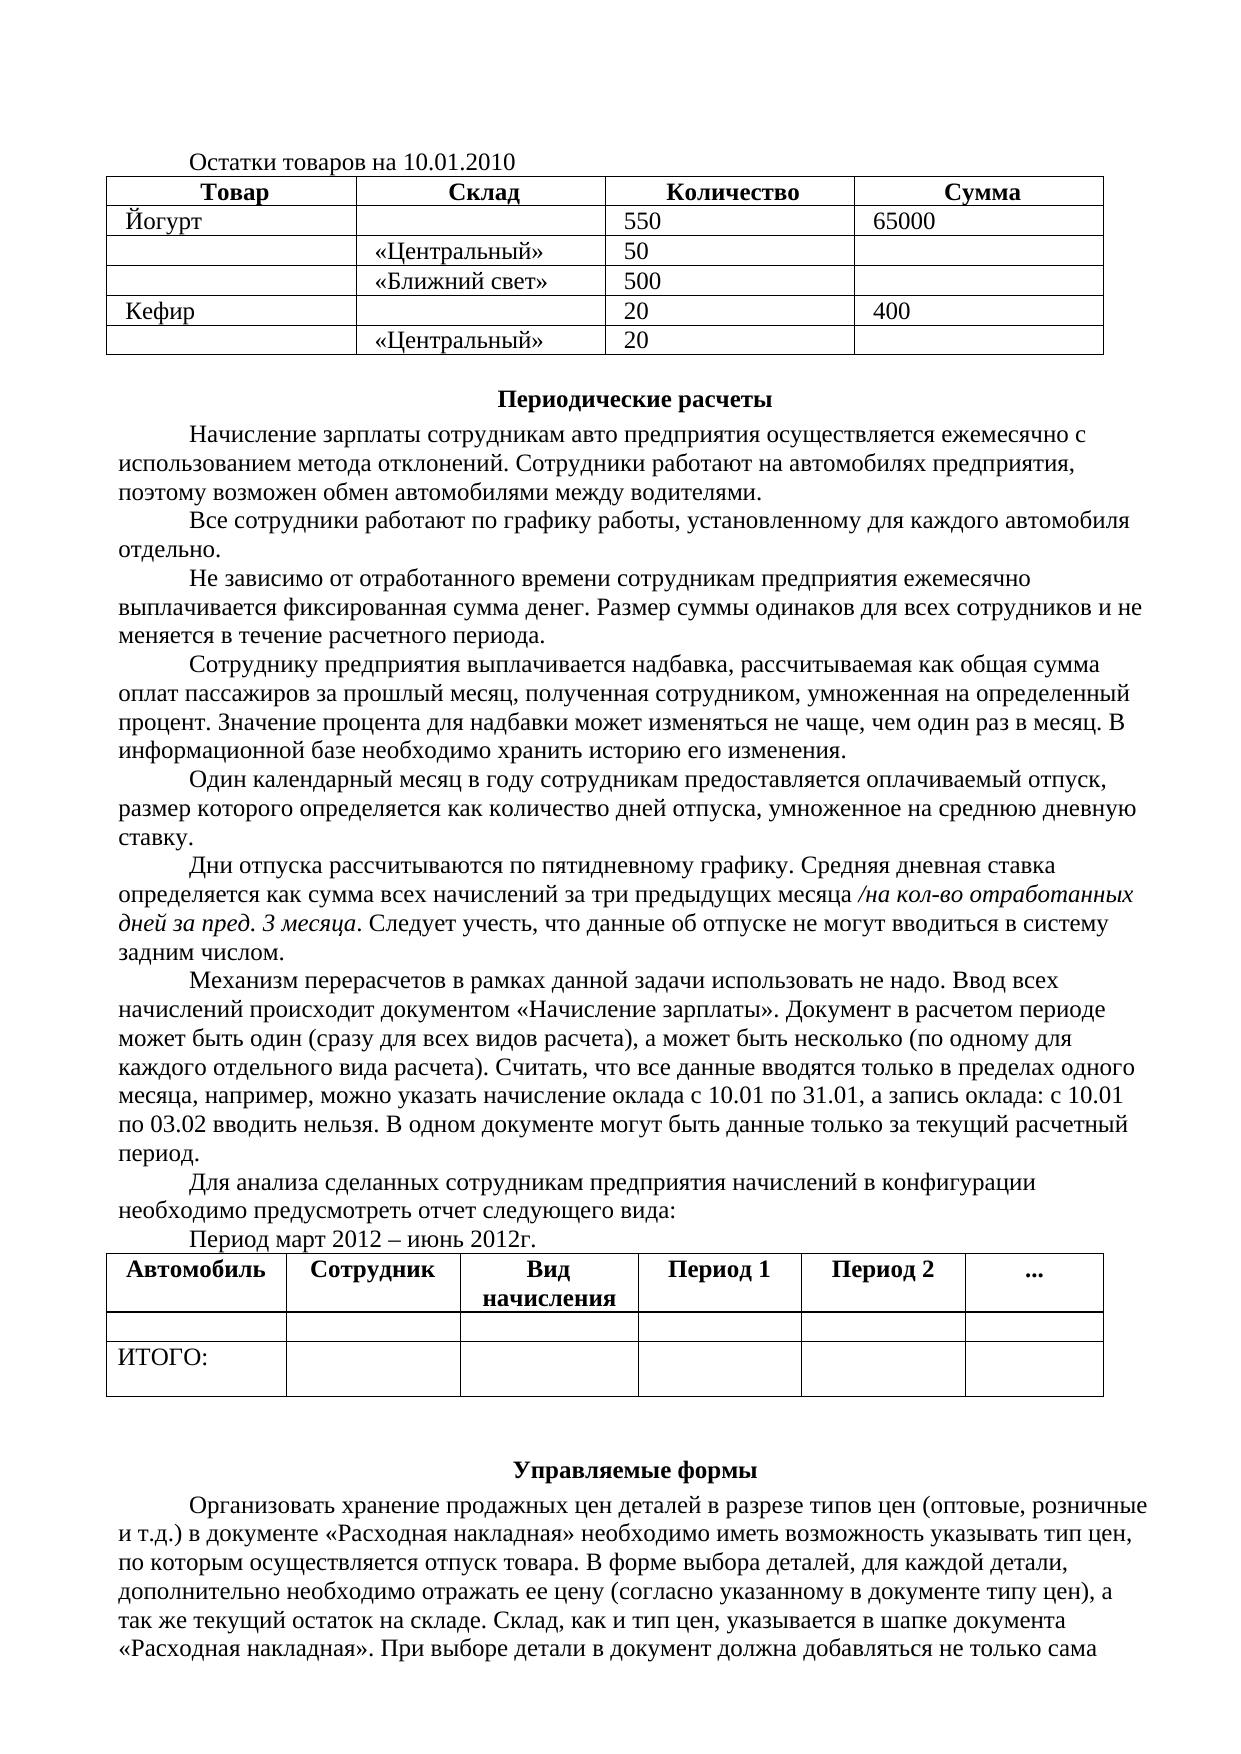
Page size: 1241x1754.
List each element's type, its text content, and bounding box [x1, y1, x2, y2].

subtitle Периодические расчеты [118, 384, 1152, 413]
table_cell [461, 1342, 638, 1396]
table_cell 20 [606, 296, 854, 324]
table_cell [107, 236, 356, 265]
table_cell [855, 266, 1103, 295]
text Один календарный месяц в году сотрудникам предоставляется оплачиваемый отпуск, размер которого определяется как количество дней отпуска, умноженное на среднюю дневную ставку. [118, 764, 1152, 850]
table_header ... [966, 1254, 1103, 1311]
table_cell [639, 1342, 801, 1396]
table_cell [287, 1342, 460, 1396]
table_header Количество [606, 177, 854, 205]
text Все сотрудники работают по графику работы, установленному для каждого автомобиля отдельно. [118, 505, 1152, 563]
text Начисление зарплаты сотрудникам авто предприятия осуществляется ежемесячно с использованием метода отклонений. Сотрудники работают на автомобилях предприятия, поэтому возможен обмен автомобилями между водителями. [118, 419, 1152, 505]
table_cell [966, 1313, 1103, 1341]
table_cell [639, 1313, 801, 1341]
table_header Сумма [855, 177, 1103, 205]
table_cell [287, 1313, 460, 1341]
table_cell [107, 326, 356, 354]
text Сотруднику предприятия выплачивается надбавка, рассчитываемая как общая сумма оплат пассажиров за прошлый месяц, полученная сотрудником, умноженная на определенный процент. Значение процента для надбавки может изменяться не чаще, чем один раз в месяц. В информационной базе необходимо хранить историю его изменения. [118, 649, 1152, 764]
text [118, 1490, 1152, 1662]
table_cell «Центральный» [357, 326, 605, 354]
table_cell 65000 [855, 206, 1103, 235]
table_cell [855, 236, 1103, 265]
table_cell ИТОГО: [107, 1342, 286, 1396]
table_header Сотрудник [287, 1254, 460, 1311]
table_cell Кефир [107, 296, 356, 324]
table_header Товар [107, 177, 356, 205]
table_cell [802, 1342, 965, 1396]
subtitle Управляемые формы [118, 1455, 1152, 1483]
table_cell [461, 1313, 638, 1341]
table_cell [855, 326, 1103, 354]
table_cell 20 [606, 326, 854, 354]
table_cell [357, 206, 605, 235]
text Не зависимо от отработанного времени сотрудникам предприятия ежемесячно выплачивается фиксированная сумма денег. Размер суммы одинаков для всех сотрудников и не меняется в течение расчетного периода. [118, 563, 1152, 649]
table_cell 550 [606, 206, 854, 235]
table_cell 500 [606, 266, 854, 295]
table_cell [802, 1313, 965, 1341]
table_cell [107, 266, 356, 295]
text Для анализа сделанных сотрудникам предприятия начислений в конфигурации необходимо предусмотреть отчет следующего вида: [118, 1167, 1152, 1224]
table_header Период 1 [639, 1254, 801, 1311]
table_cell [107, 1313, 286, 1341]
text Дни отпуска рассчитываются по пятидневному графику. Средняя дневная ставка определяется как сумма всех начислений за три предыдущих месяца /на кол-во отработанных дней за пред. 3 месяца. Следует учесть, что данные об отпуске не могут вводиться в систему задним числом. [118, 850, 1152, 965]
table_cell «Ближний свет» [357, 266, 605, 295]
table_header Период 2 [802, 1254, 965, 1311]
table_cell [357, 296, 605, 324]
text Остатки товаров на 10.01.2010 [118, 147, 1152, 176]
table_header Склад [357, 177, 605, 205]
table_cell Йогурт [107, 206, 356, 235]
table_cell 400 [855, 296, 1103, 324]
text Период март 2012 – июнь 2012г. [118, 1224, 1152, 1253]
table_header Автомобиль [107, 1254, 286, 1311]
table_cell 50 [606, 236, 854, 265]
table_cell [966, 1342, 1103, 1396]
text Механизм перерасчетов в рамках данной задачи использовать не надо. Ввод всех начислений происходит документом «Начисление зарплаты». Документ в расчетом периоде может быть один (сразу для всех видов расчета), а может быть несколько (по одному для каждого отдельного вида расчета). Считать, что все данные вводятся только в пределах одного месяца, например, можно указать начисление оклада с 10.01 по 31.01, а запись оклада: с 10.01 по 03.02 вводить нельзя. В одном документе могут быть данные только за текущий расчетный период. [118, 965, 1152, 1167]
table_cell «Центральный» [357, 236, 605, 265]
table_header Вид начисления [461, 1254, 638, 1311]
